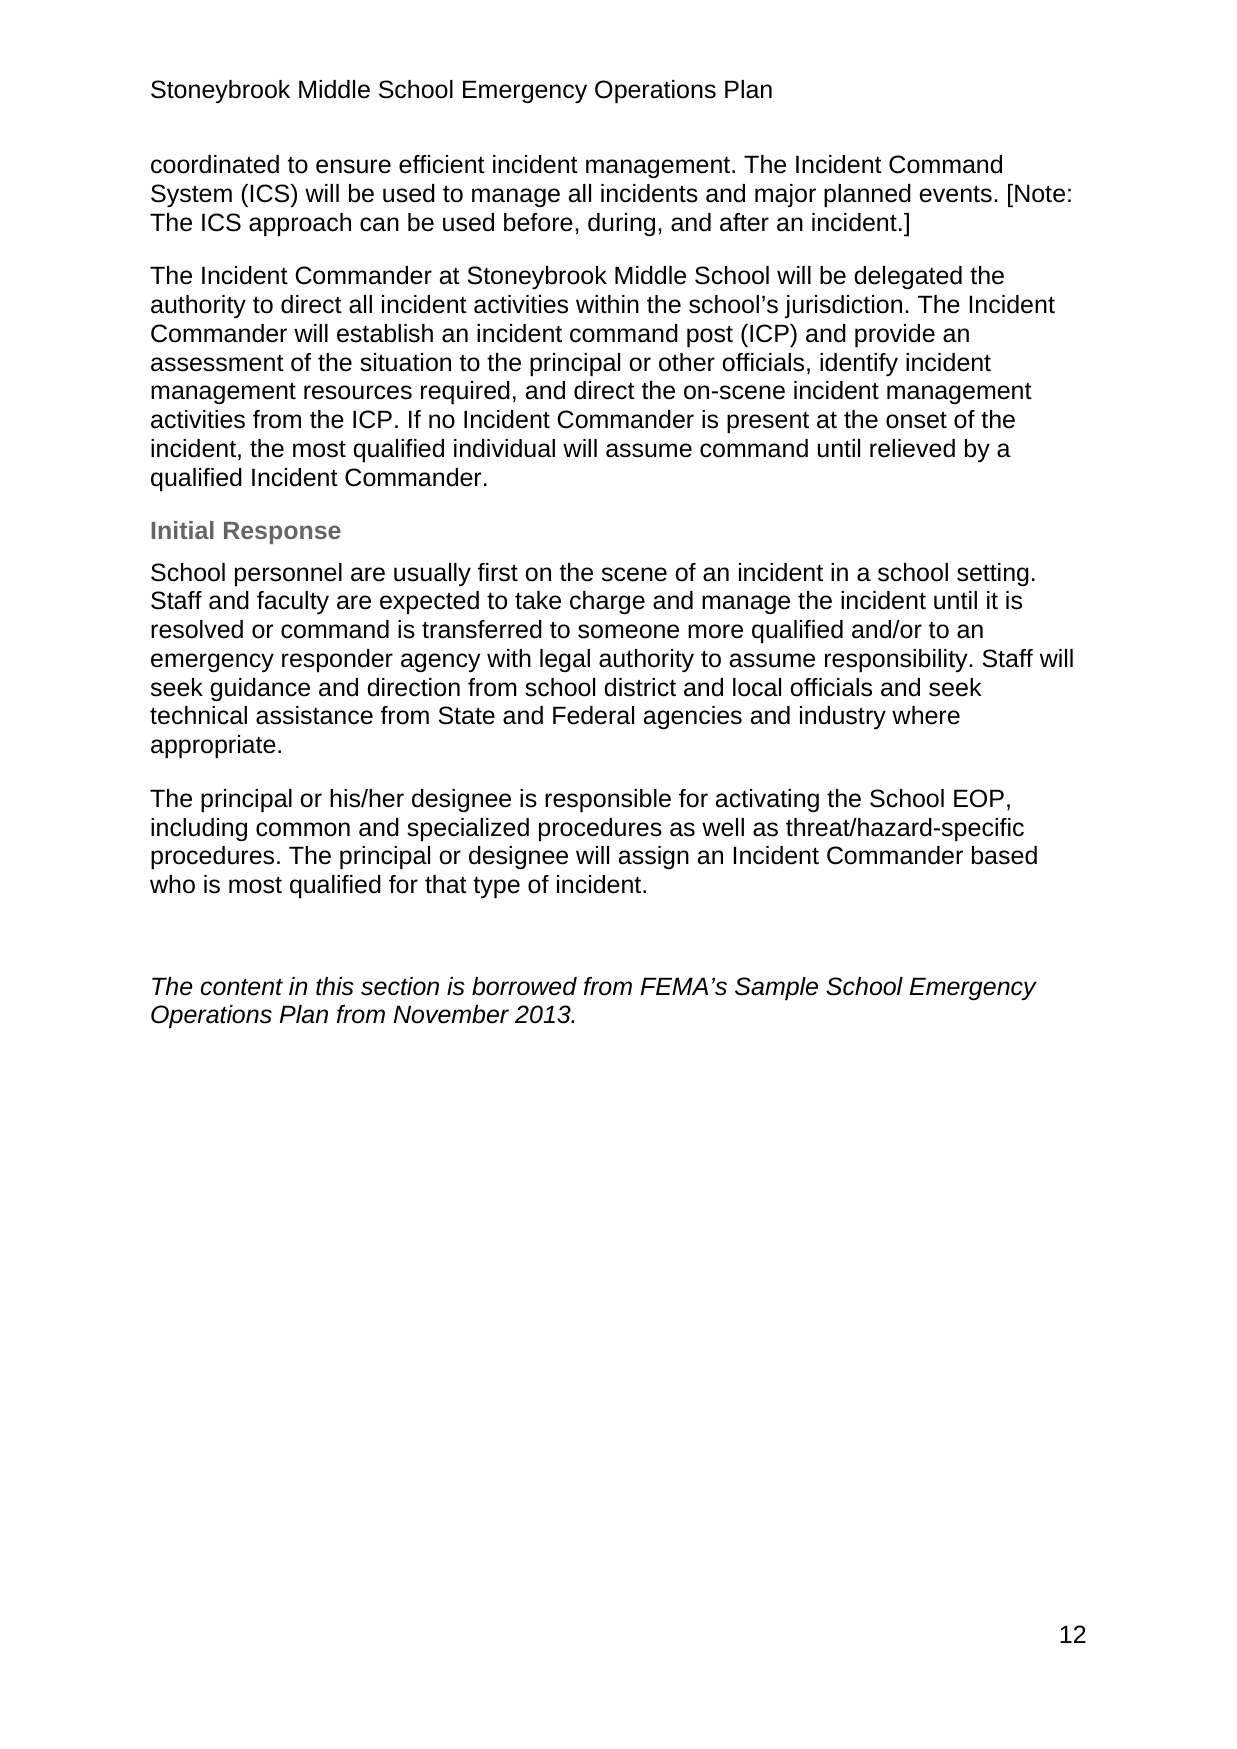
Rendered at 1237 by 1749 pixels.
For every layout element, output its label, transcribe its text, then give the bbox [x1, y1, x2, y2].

text The Incident Commander at Stoneybrook Middle School will be delegated the authority to direct all incident activities within the school’s jurisdiction. The Incident Commander will establish an incident command post (ICP) and provide an assessment of the situation to the principal or other officials, identify incident management resources required, and direct the on-scene incident management activities from the ICP. If no Incident Commander is present at the onset of the incident, the most qualified individual will assume command until relieved by a qualified Incident Commander. [150, 261, 1086, 491]
text The principal or his/her designee is responsible for activating the School EOP, including common and specialized procedures as well as threat/hazard-specific procedures. The principal or designee will assign an Incident Commander based who is most qualified for that type of incident. [150, 784, 1086, 899]
text School personnel are usually first on the scene of an incident in a school setting. Staff and faculty are expected to take charge and manage the incident until it is resolved or command is transferred to someone more qualified and/or to an emergency responder agency with legal authority to assume responsibility. Staff will seek guidance and direction from school district and local officials and seek technical assistance from State and Federal agencies and industry where appropriate. [150, 557, 1086, 759]
text The content in this section is borrowed from FEMA’s Sample School Emergency Operations Plan from November 2013. [150, 971, 1086, 1029]
subtitle Initial Response [150, 516, 1086, 545]
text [150, 150, 1086, 236]
